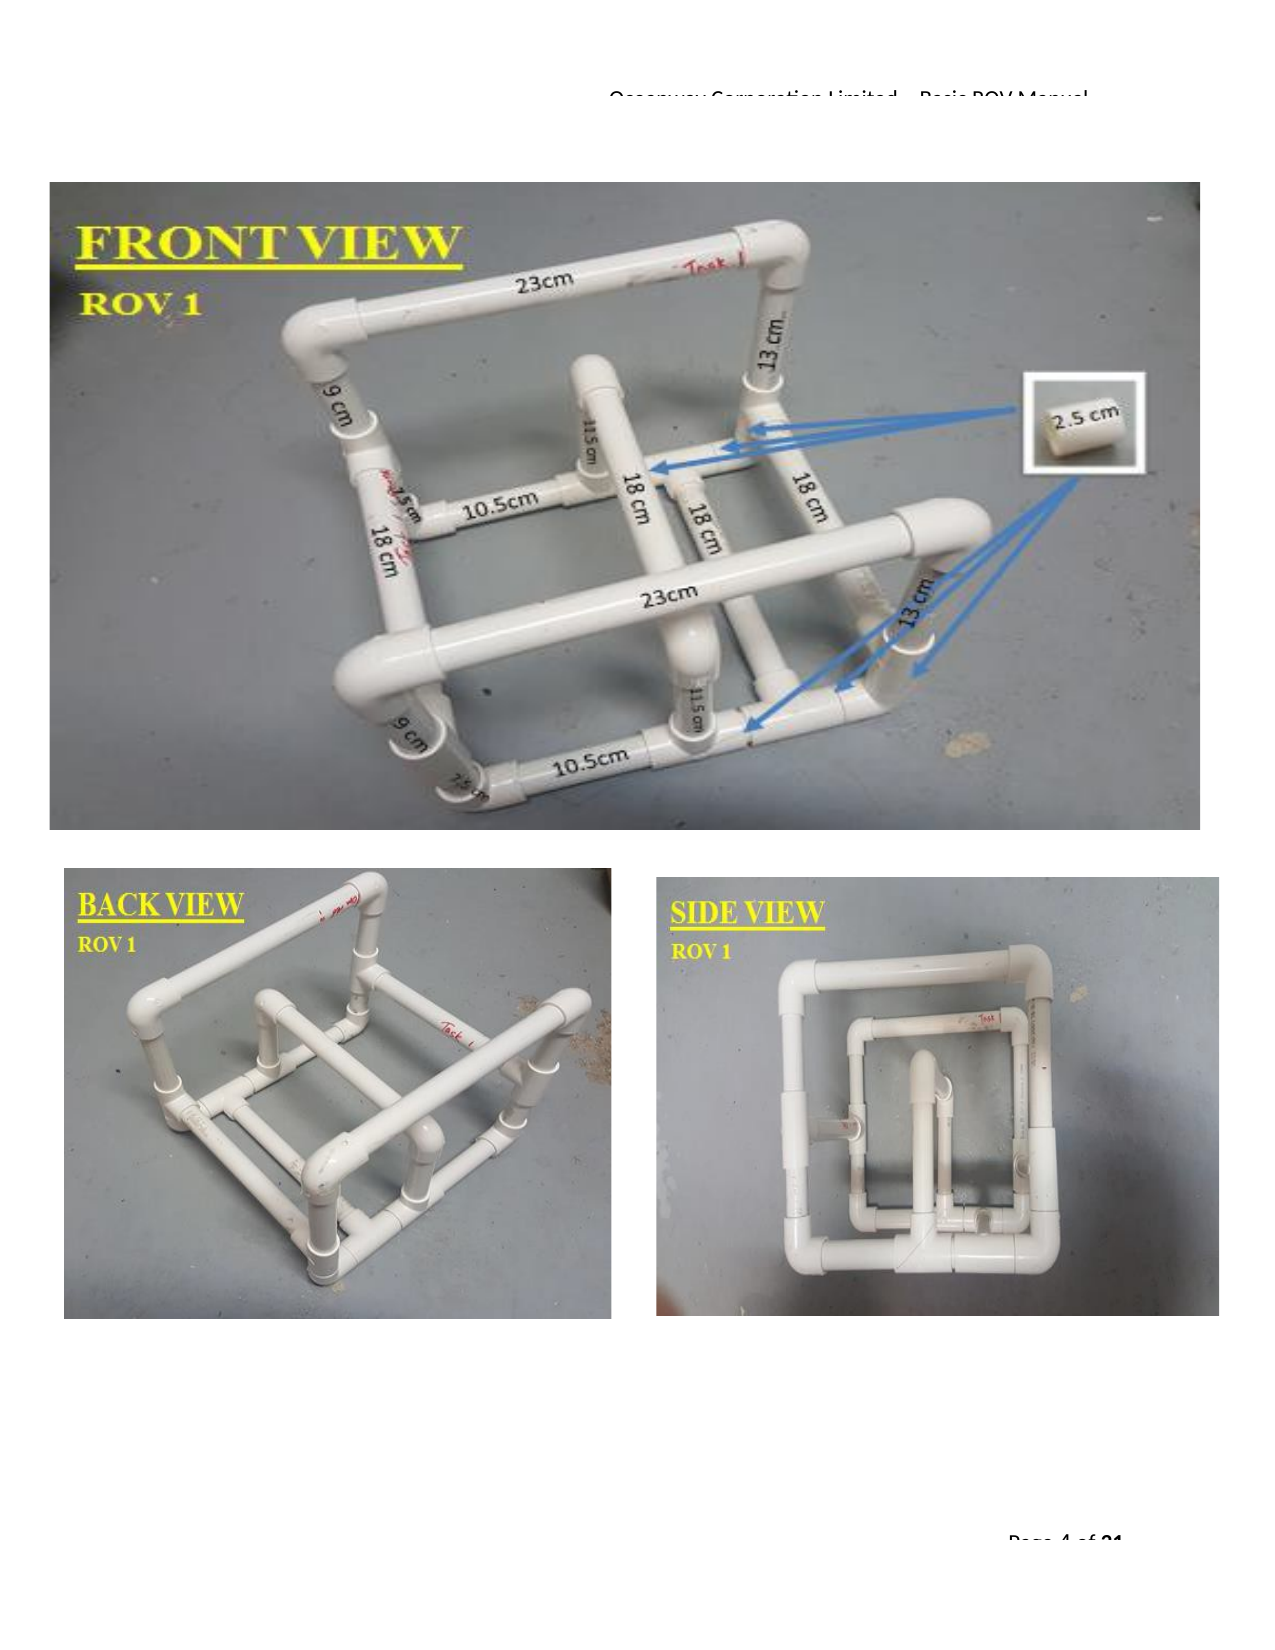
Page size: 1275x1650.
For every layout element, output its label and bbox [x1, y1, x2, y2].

picture [49, 182, 1201, 830]
picture [656, 877, 1220, 1316]
picture [64, 868, 612, 1319]
